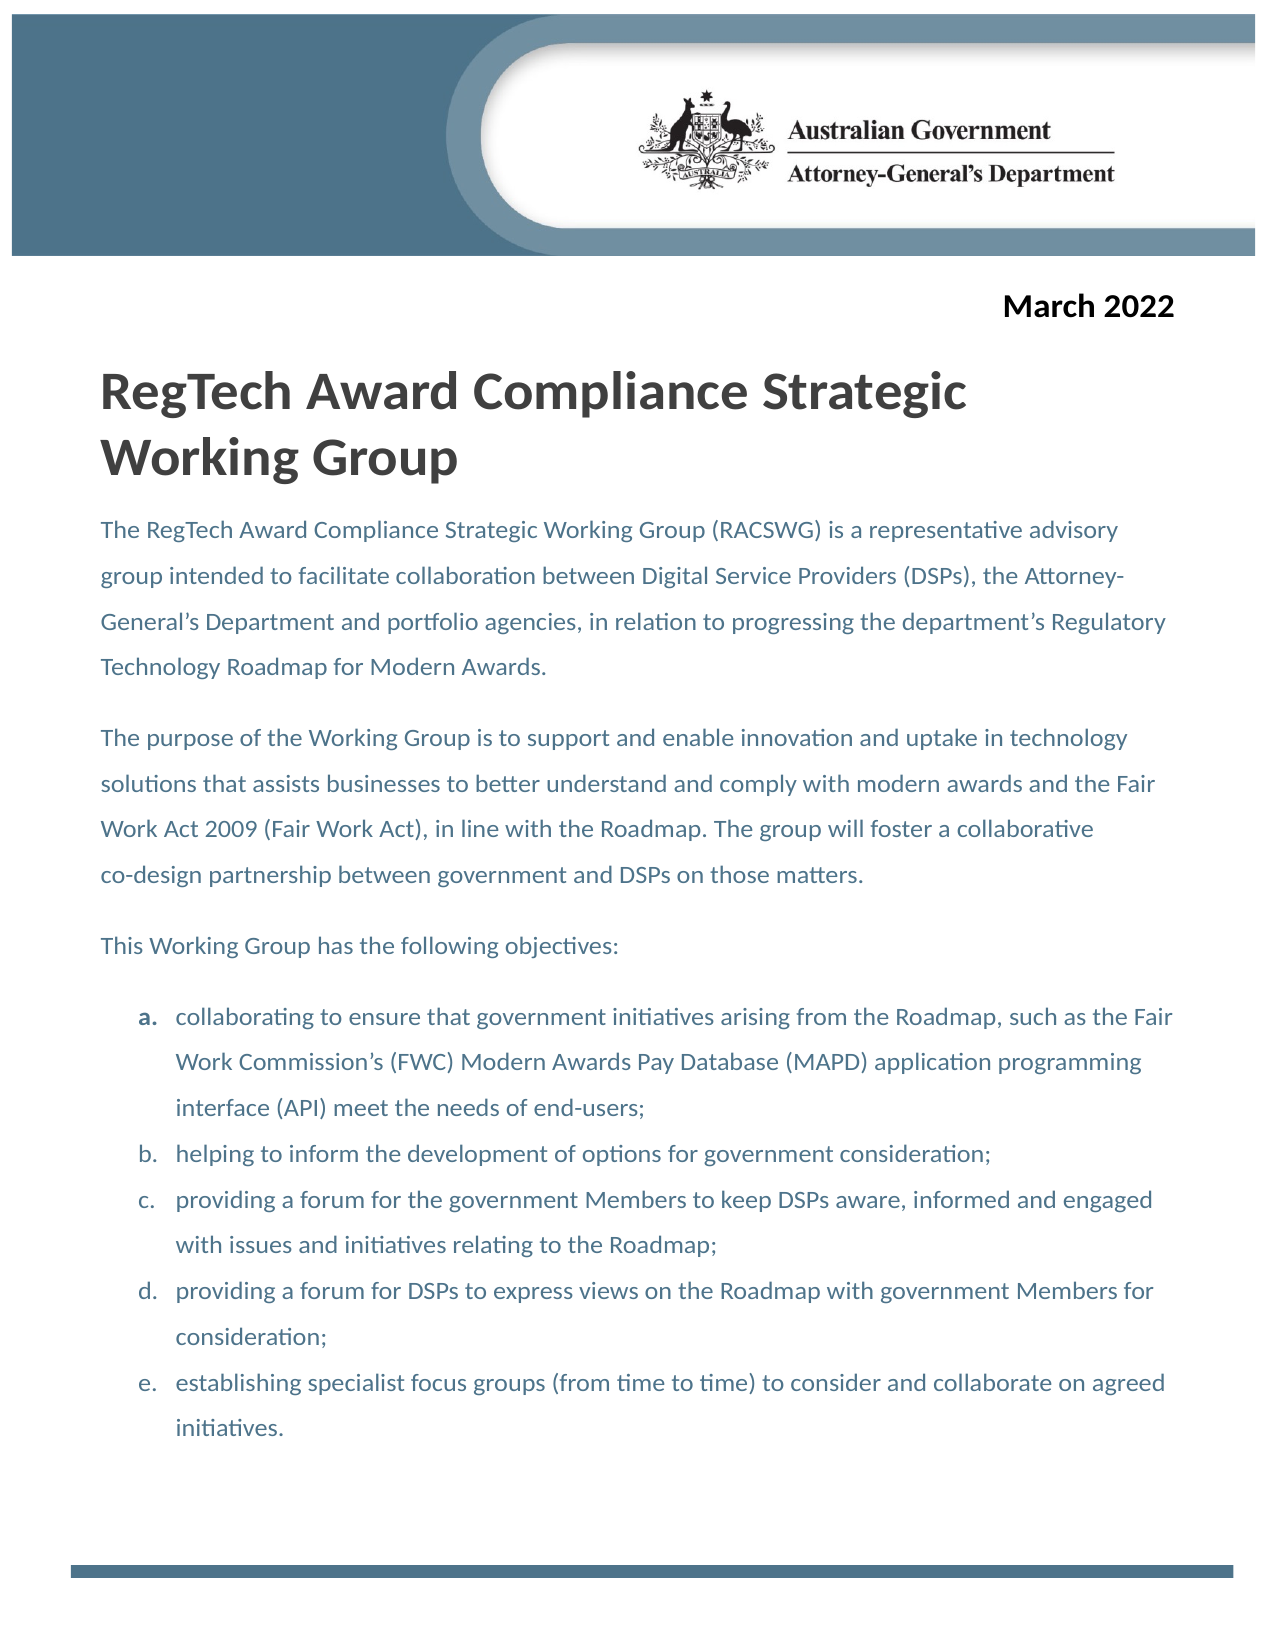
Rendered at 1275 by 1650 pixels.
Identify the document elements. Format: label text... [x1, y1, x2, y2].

list helping to inform the development of options for government consideration; [138, 1138, 1174, 1168]
picture [11, 14, 1256, 256]
text The purpose of the Working Group is to support and enable innovation and uptake in technology solutions that assists businesses to better understand and comply with modern awards and the Fair Work Act 2009 (Fair Work Act), in line with the Roadmap. The group will foster a collaborative co-design partnership between government and DSPs on those matters. [100, 722, 1174, 890]
list providing a forum for DSPs to express views on the Roadmap with government Members for consideration; [138, 1275, 1174, 1351]
subtitle RegTech Award Compliance Strategic Working Group [100, 357, 1174, 489]
list establishing specialist focus groups (from time to time) to consider and collaborate on agreed initiatives. [138, 1367, 1174, 1443]
text This Working Group has the following objectives: [100, 930, 1174, 961]
text March 2022 [100, 285, 1174, 326]
picture [70, 1565, 1234, 1578]
list providing a forum for the government Members to keep DSPs aware, informed and engaged with issues and initiatives relating to the Roadmap; [138, 1184, 1174, 1260]
text The RegTech Award Compliance Strategic Working Group (RACSWG) is a representative advisory group intended to facilitate collaboration between Digital Service Providers (DSPs), the Attorney-General’s Department and portfolio agencies, in relation to progressing the department’s Regulatory Technology Roadmap for Modern Awards. [100, 514, 1174, 682]
list collaborating to ensure that government initiatives arising from the Roadmap, such as the Fair Work Commission’s (FWC) Modern Awards Pay Database (MAPD) application programming interface (API) meet the needs of end-users; [138, 1001, 1174, 1123]
